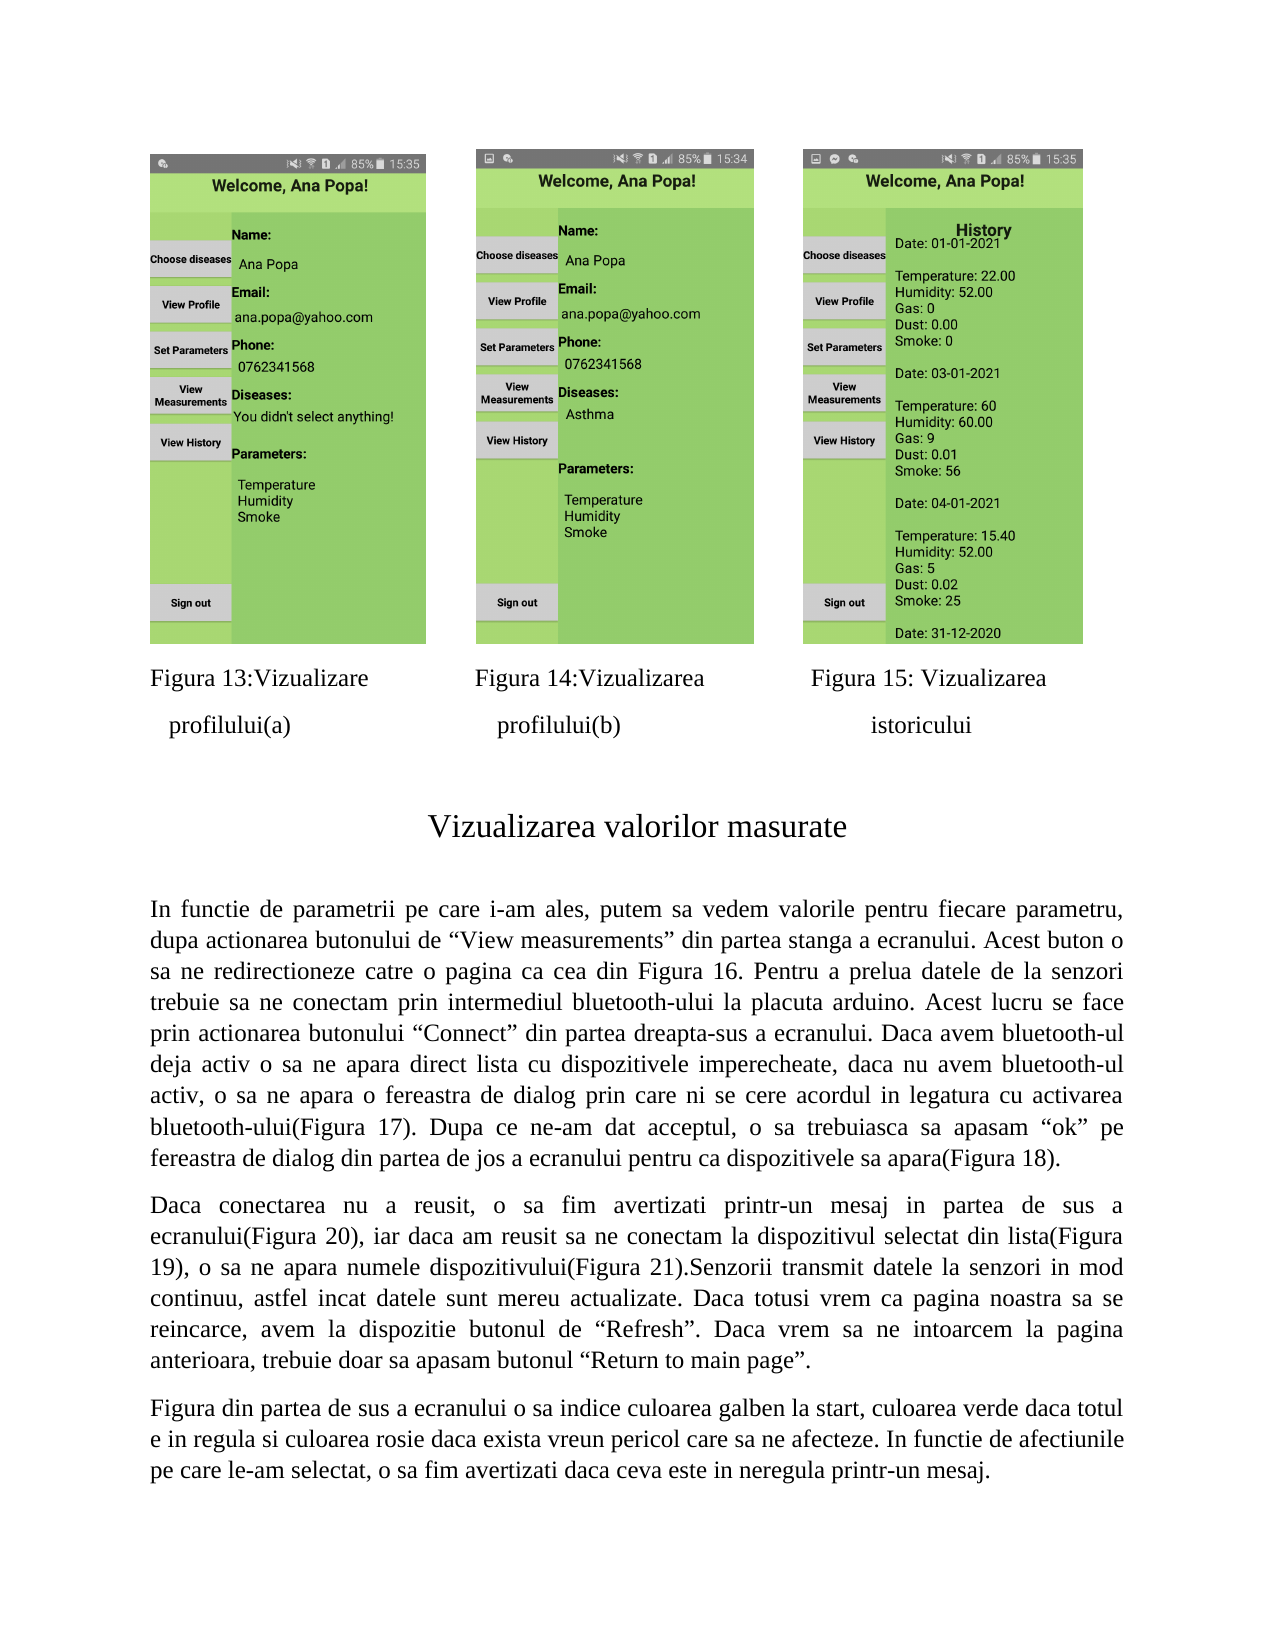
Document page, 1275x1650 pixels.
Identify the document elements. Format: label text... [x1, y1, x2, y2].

picture [150, 154, 426, 644]
text In functie de parametrii pe care i-am ales, putem sa vedem valorile pentru fiecare parametru, dupa actionarea butonului de “View measurements” din partea stanga a ecranului. Acest buton o sa ne redirectioneze catre o pagina ca cea din Figura 16. Pentru a prelua datele de la senzori trebuie sa ne conectam prin intermediul bluetooth-ului la placuta arduino. Acest lucru se face prin actionarea butonului “Connect” din partea dreapta-sus a ecranului. Daca avem bluetooth-ul deja activ o sa ne apara direct lista cu dispozitivele imperecheate, daca nu avem bluetooth-ul activ, o sa ne apara o fereastra de dialog prin care ni se cere acordul in legatura cu activarea bluetooth-ului(Figura 17). Dupa ce ne-am dat acceptul, o sa trebuiasca sa apasam “ok” pe fereastra de dialog din partea de jos a ecranului pentru ca dispozitivele sa apara(Figura 18). [150, 894, 1125, 1171]
subtitle Vizualizarea valorilor masurate [150, 806, 1125, 844]
text profilului(a) profilului(b) istoricului [150, 711, 1125, 739]
picture [803, 149, 1083, 644]
text Figura din partea de sus a ecranului o sa indice culoarea galben la start, culoarea verde daca totul e in regula si culoarea rosie daca exista vreun pericol care sa ne afecteze. In functie de afectiunile pe care le-am selectat, o sa fim avertizati daca ceva este in neregula printr-un mesaj. [150, 1393, 1125, 1484]
text Figura 13:Vizualizare Figura 14:Vizualizarea Figura 15: Vizualizarea [150, 663, 1125, 692]
text Daca conectarea nu a reusit, o sa fim avertizati printr-un mesaj in partea de sus a ecranului(Figura 20), iar daca am reusit sa ne conectam la dispozitivul selectat din lista(Figura 19), o sa ne apara numele dispozitivului(Figura 21).Senzorii transmit datele la senzori in mod continuu, astfel incat datele sunt mereu actualizate. Daca totusi vrem ca pagina noastra sa se reincarce, avem la dispozitie butonul de “Refresh”. Daca vrem sa ne intoarcem la pagina anterioara, trebuie doar sa apasam butonul “Return to main page”. [150, 1190, 1125, 1374]
picture [476, 149, 754, 644]
